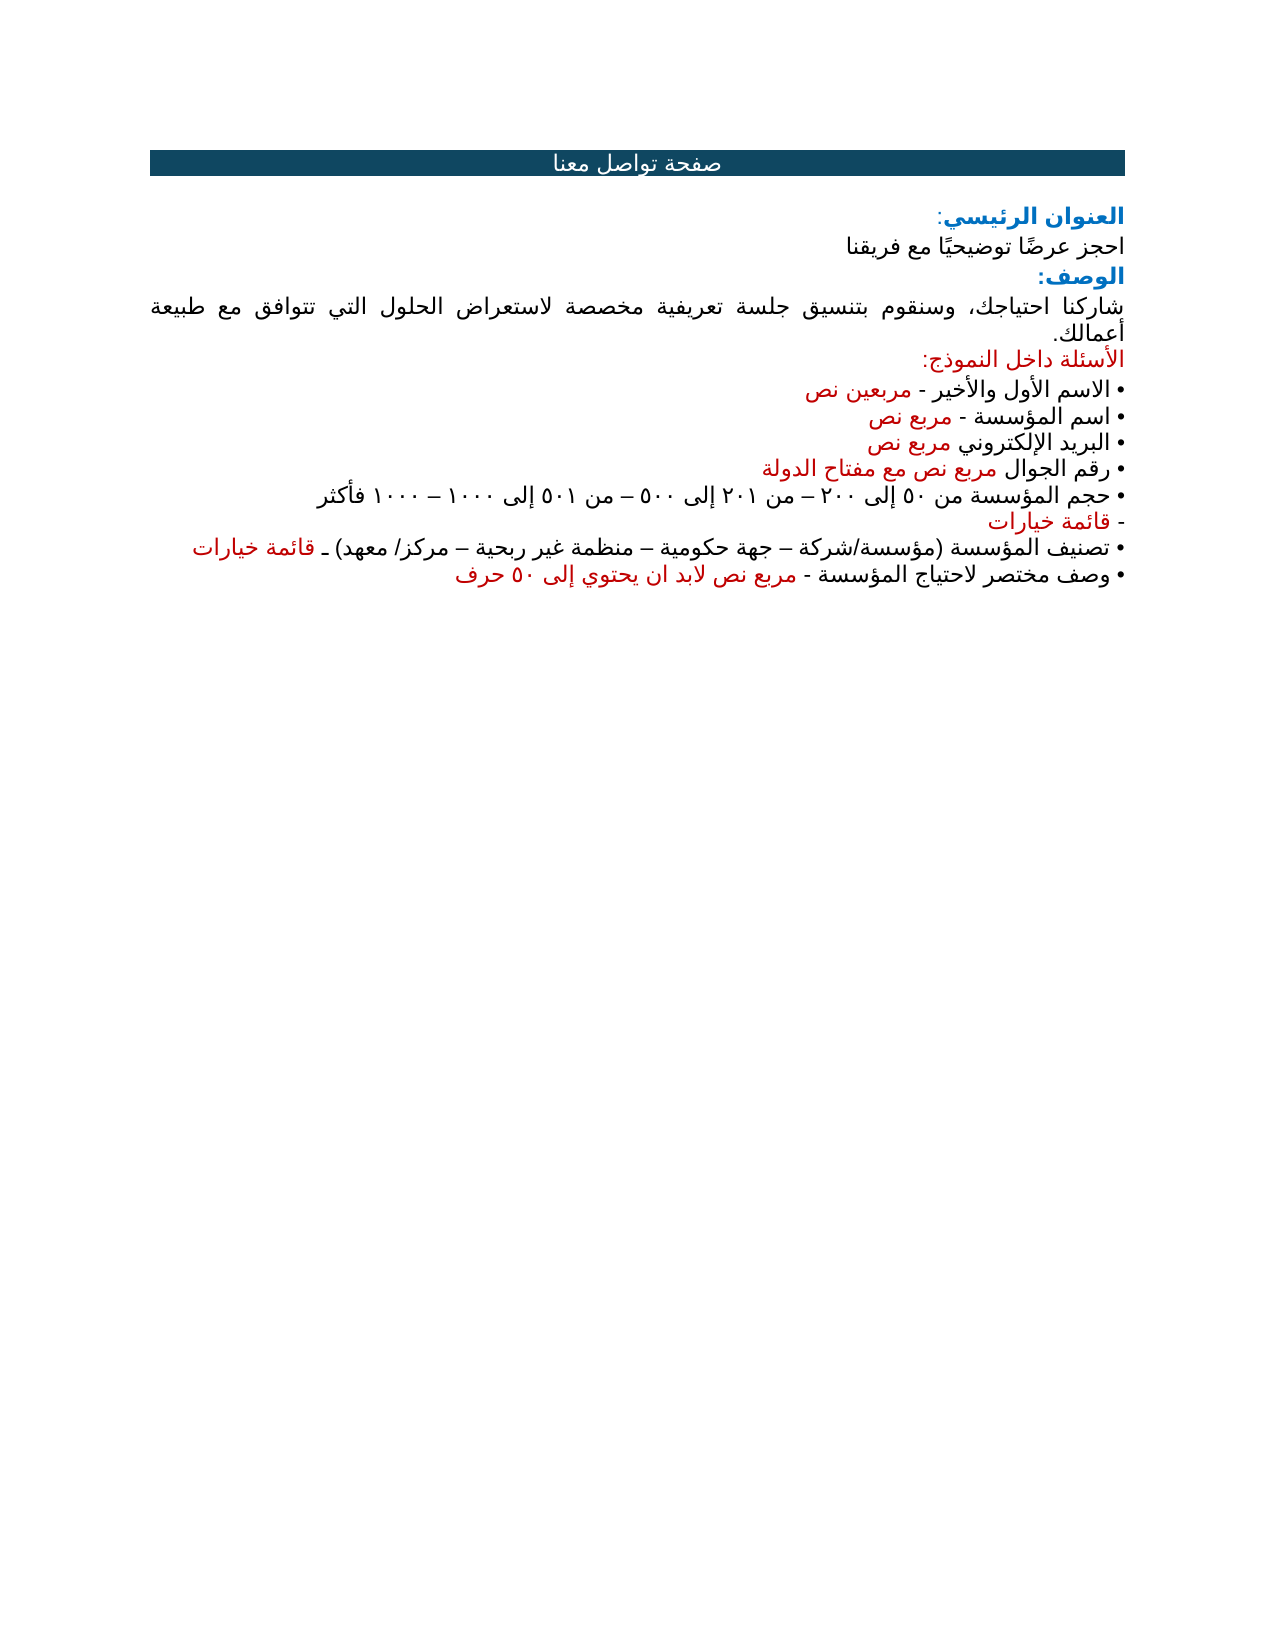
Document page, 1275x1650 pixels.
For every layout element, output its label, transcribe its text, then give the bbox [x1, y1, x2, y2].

text • حجم المؤسسة من ٥٠ إلى ٢٠٠ – من ٢٠١ إلى ٥٠٠ – من ٥٠١ إلى ١٠٠٠ – ١٠٠٠ فأكثر [150, 482, 1125, 508]
text - قائمة خيارات [150, 508, 1125, 534]
text شاركنا احتياجك، وسنقوم بتنسيق جلسة تعريفية مخصصة لاستعراض الحلول التي تتوافق مع طبيعة أعمالك. [150, 293, 1125, 346]
text • وصف مختصر لاحتياج المؤسسة - مربع نص لابد ان يحتوي إلى ٥٠ حرف [150, 561, 1125, 587]
subtitle الأسئلة داخل النموذج: [150, 346, 1125, 372]
text صفحة تواصل معنا [150, 150, 1125, 176]
text • رقم الجوال مربع نص مع مفتاح الدولة [150, 455, 1125, 482]
text • تصنيف المؤسسة (مؤسسة/شركة – جهة حكومية – منظمة غير ربحية – مركز/ معهد) ـ قائمة خيارات [150, 534, 1125, 561]
text العنوان الرئيسي: [150, 203, 1125, 229]
text الوصف: [150, 263, 1125, 289]
subtitle احجز عرضًا توضيحيًا مع فريقنا [150, 233, 1125, 259]
text • الاسم الأول والأخير - مربعين نص [150, 376, 1125, 403]
text • اسم المؤسسة - مربع نص [150, 403, 1125, 429]
text • البريد الإلكتروني مربع نص [150, 429, 1125, 455]
